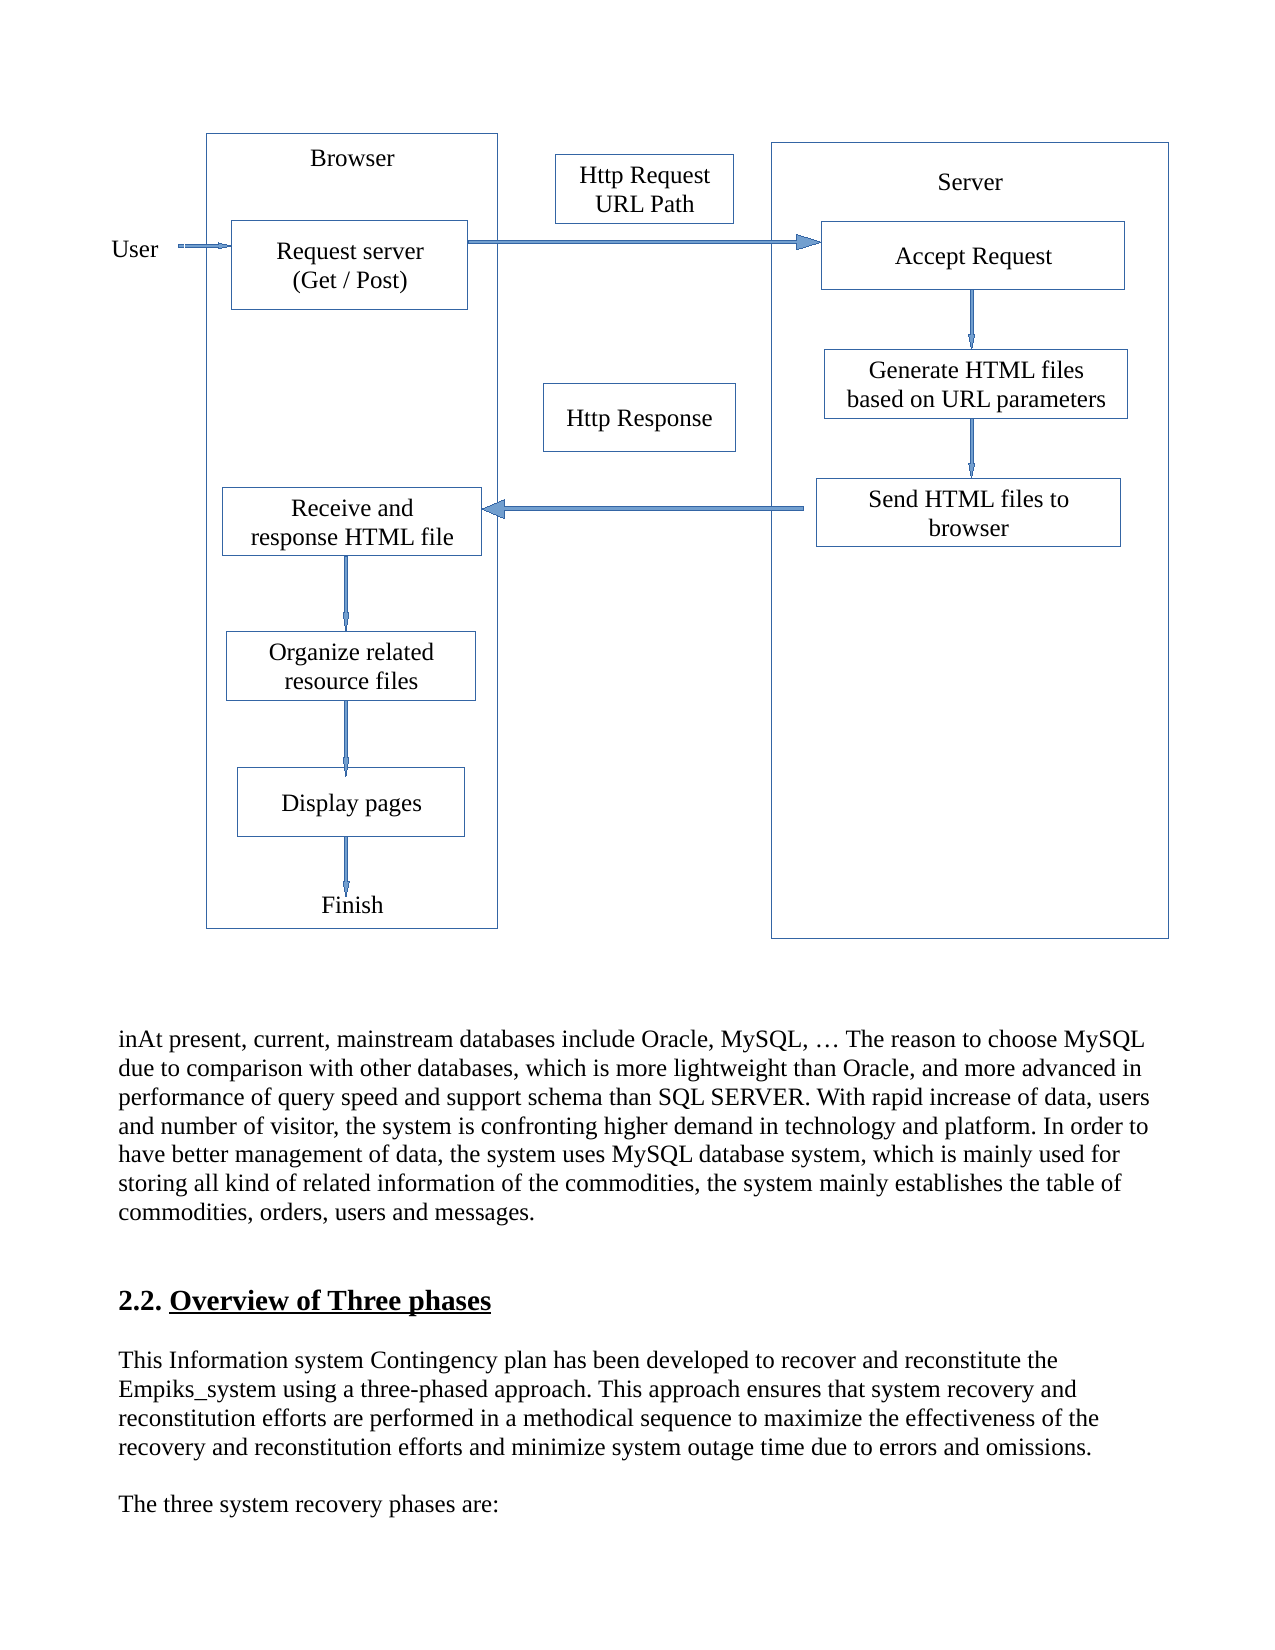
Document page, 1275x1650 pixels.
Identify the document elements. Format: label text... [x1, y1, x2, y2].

text inAt present, current, mainstream databases include Oracle, MySQL, … The reason to choose MySQL due to comparison with other databases, which is more lightweight than Oracle, and more advanced in performance of query speed and support schema than SQL SERVER. With rapid increase of data, users and number of visitor, the system is confronting higher demand in technology and platform. In order to have better management of data, the system uses MySQL database system, which is mainly used for storing all kind of related information of the commodities, the system mainly establishes the table of commodities, orders, users and messages. [118, 1024, 1157, 1226]
text 2.2. Overview of Three phases [118, 1283, 1157, 1317]
text The three system recovery phases are: [118, 1489, 1157, 1518]
text This Information system Contingency plan has been developed to recover and reconstitute the Empiks_system using a three-phased approach. This approach ensures that system recovery and reconstitution efforts are performed in a methodical sequence to maximize the effectiveness of the recovery and reconstitution efforts and minimize system outage time due to errors and omissions. [118, 1346, 1157, 1461]
